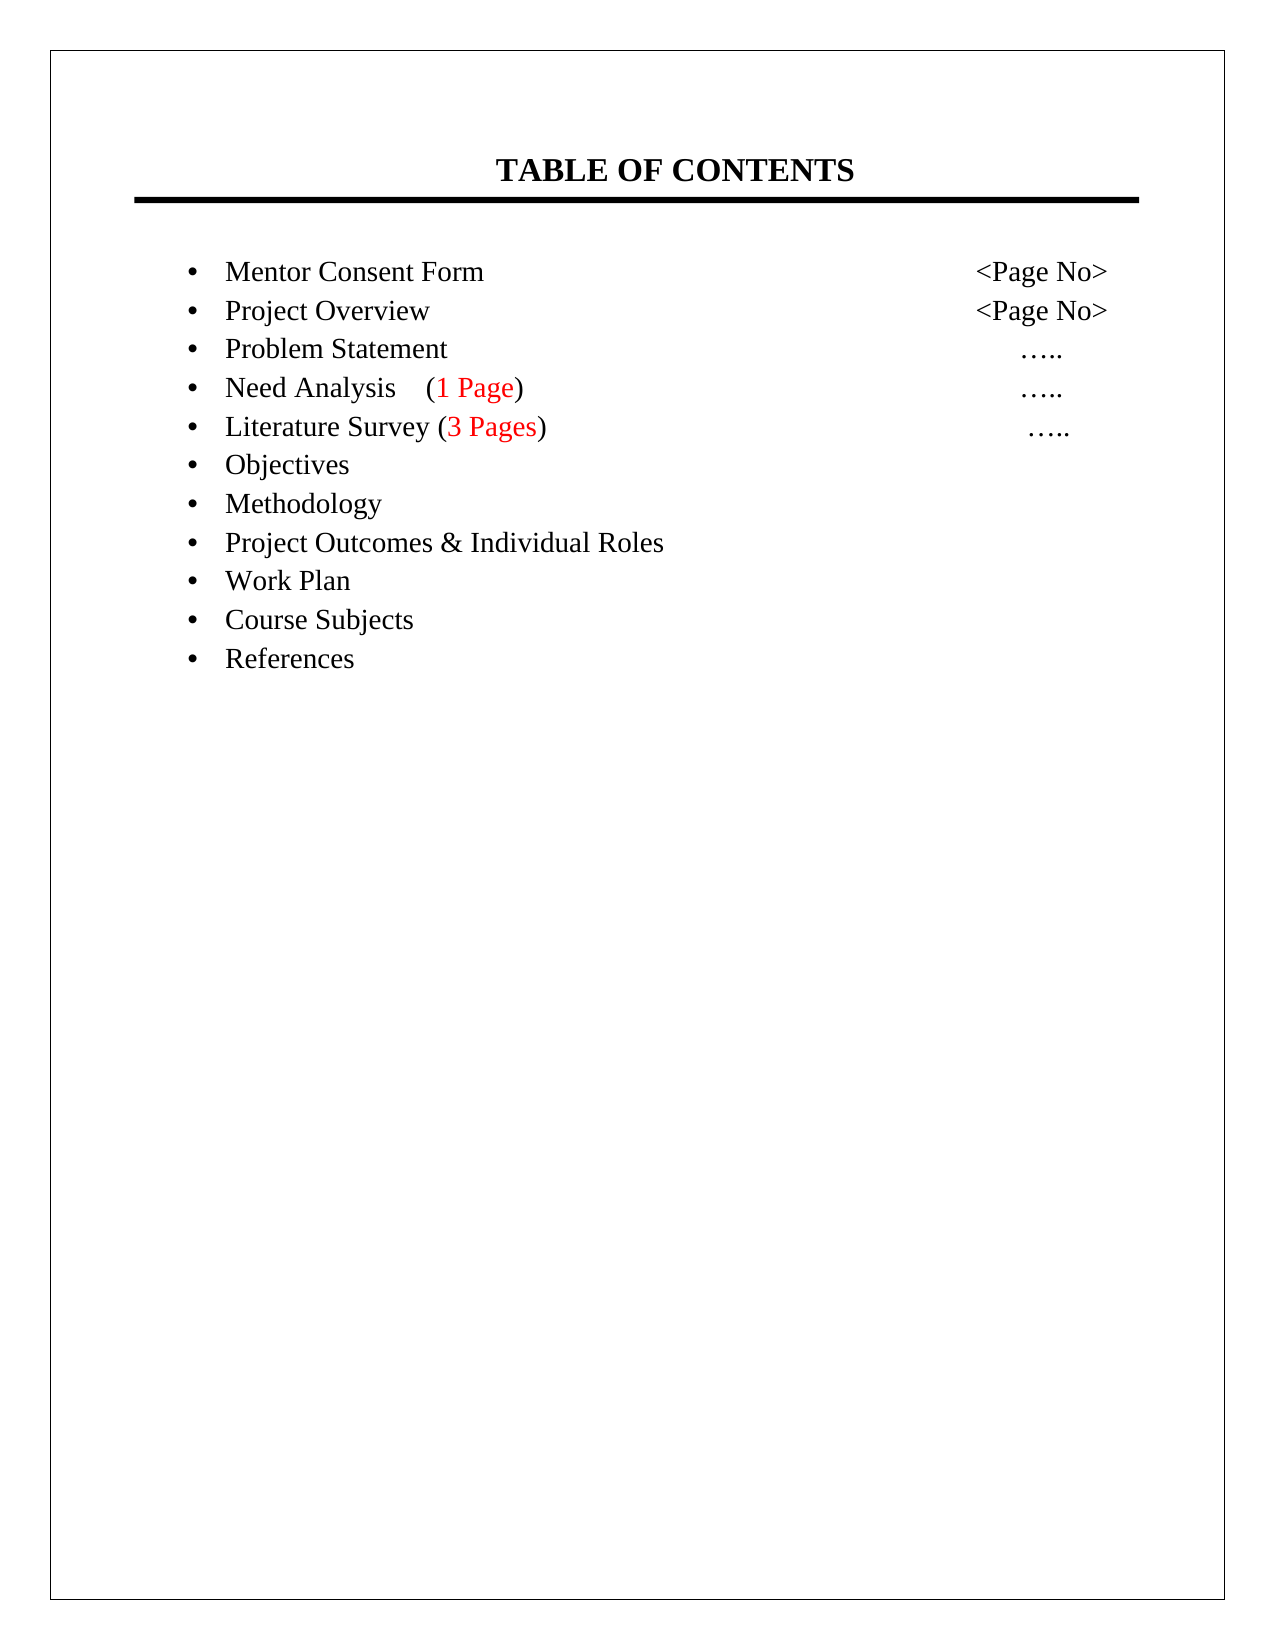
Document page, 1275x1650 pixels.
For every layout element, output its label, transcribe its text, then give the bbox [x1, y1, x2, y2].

list Need Analysis (1 Page) ….. [187, 370, 1138, 404]
list Project Outcomes & Individual Roles [187, 525, 1138, 558]
list Work Plan [187, 563, 1138, 597]
list Mentor Consent Form <Page No> [187, 254, 1138, 288]
text TABLE OF CONTENTS [268, 150, 1082, 188]
list Problem Statement ….. [187, 331, 1138, 365]
list Methodology [187, 486, 1138, 519]
list Project Overview <Page No> [187, 293, 1138, 326]
list Course Subjects [187, 602, 1138, 636]
list References [187, 641, 1138, 674]
list Objectives [187, 447, 1138, 481]
list Literature Survey (3 Pages) ….. [187, 409, 1138, 442]
